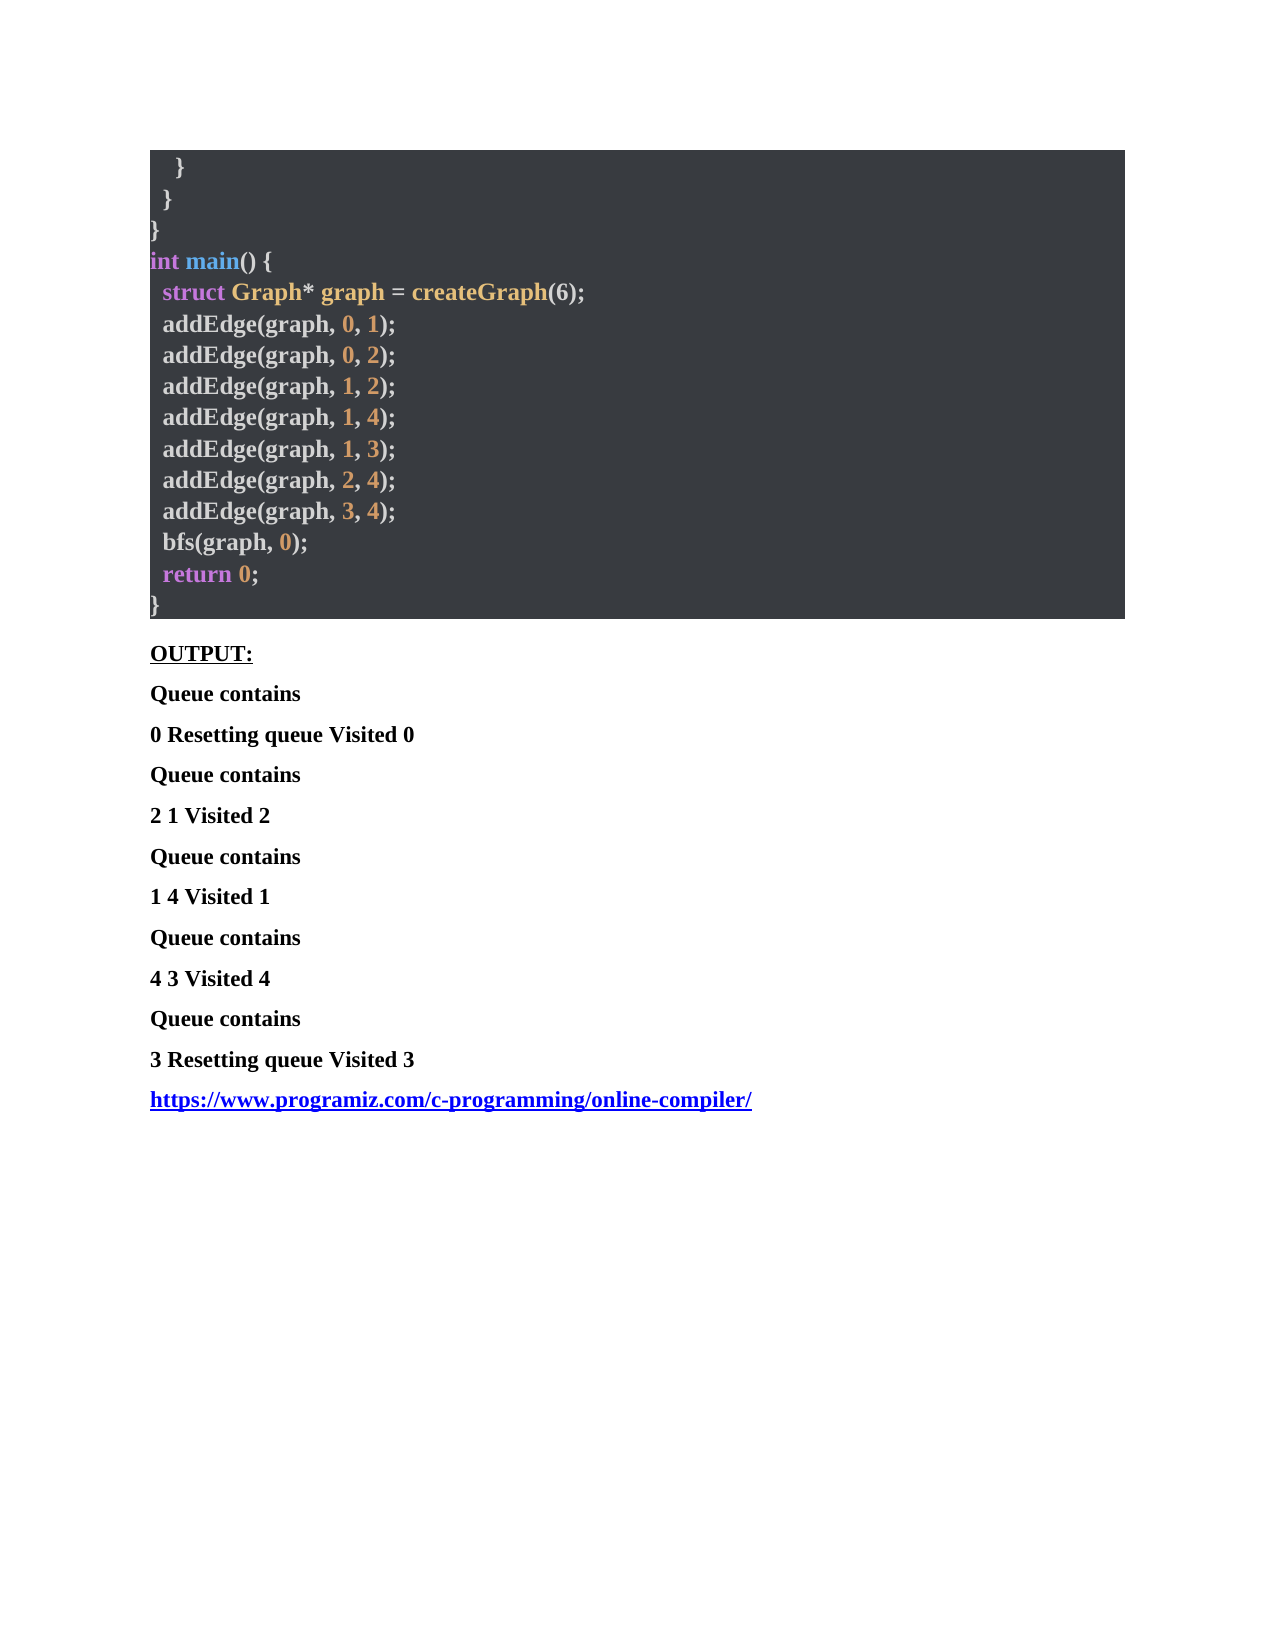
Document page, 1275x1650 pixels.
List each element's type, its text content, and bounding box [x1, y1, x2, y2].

text } [150, 212, 1125, 244]
text } [150, 150, 1125, 181]
text 2 1 Visited 2 [150, 802, 1125, 828]
text Queue contains [150, 761, 1125, 788]
text Queue contains [150, 924, 1125, 950]
text Queue contains [150, 680, 1125, 707]
text Queue contains [150, 843, 1125, 869]
text addEdge(graph, 1, 3); [150, 431, 1125, 462]
text 4 3 Visited 4 [150, 964, 1125, 991]
text int main() { [150, 244, 1125, 275]
text addEdge(graph, 1, 2); [150, 369, 1125, 400]
text addEdge(graph, 2, 4); [150, 462, 1125, 494]
text addEdge(graph, 0, 2); [150, 337, 1125, 369]
text addEdge(graph, 0, 1); [150, 306, 1125, 337]
text addEdge(graph, 1, 4); [150, 400, 1125, 431]
text 1 4 Visited 1 [150, 883, 1125, 910]
text } [150, 181, 1125, 212]
text bfs(graph, 0); [150, 525, 1125, 556]
text https://www.programiz.com/c-programming/online-compiler/ [150, 1086, 1125, 1113]
text 3 Resetting queue Visited 3 [150, 1046, 1125, 1072]
text Queue contains [150, 1005, 1125, 1032]
text OUTPUT: [150, 639, 1125, 666]
text return 0; [150, 556, 1125, 587]
text struct Graph* graph = createGraph(6); [150, 275, 1125, 306]
text 0 Resetting queue Visited 0 [150, 721, 1125, 747]
text } [150, 587, 1125, 619]
text addEdge(graph, 3, 4); [150, 494, 1125, 525]
